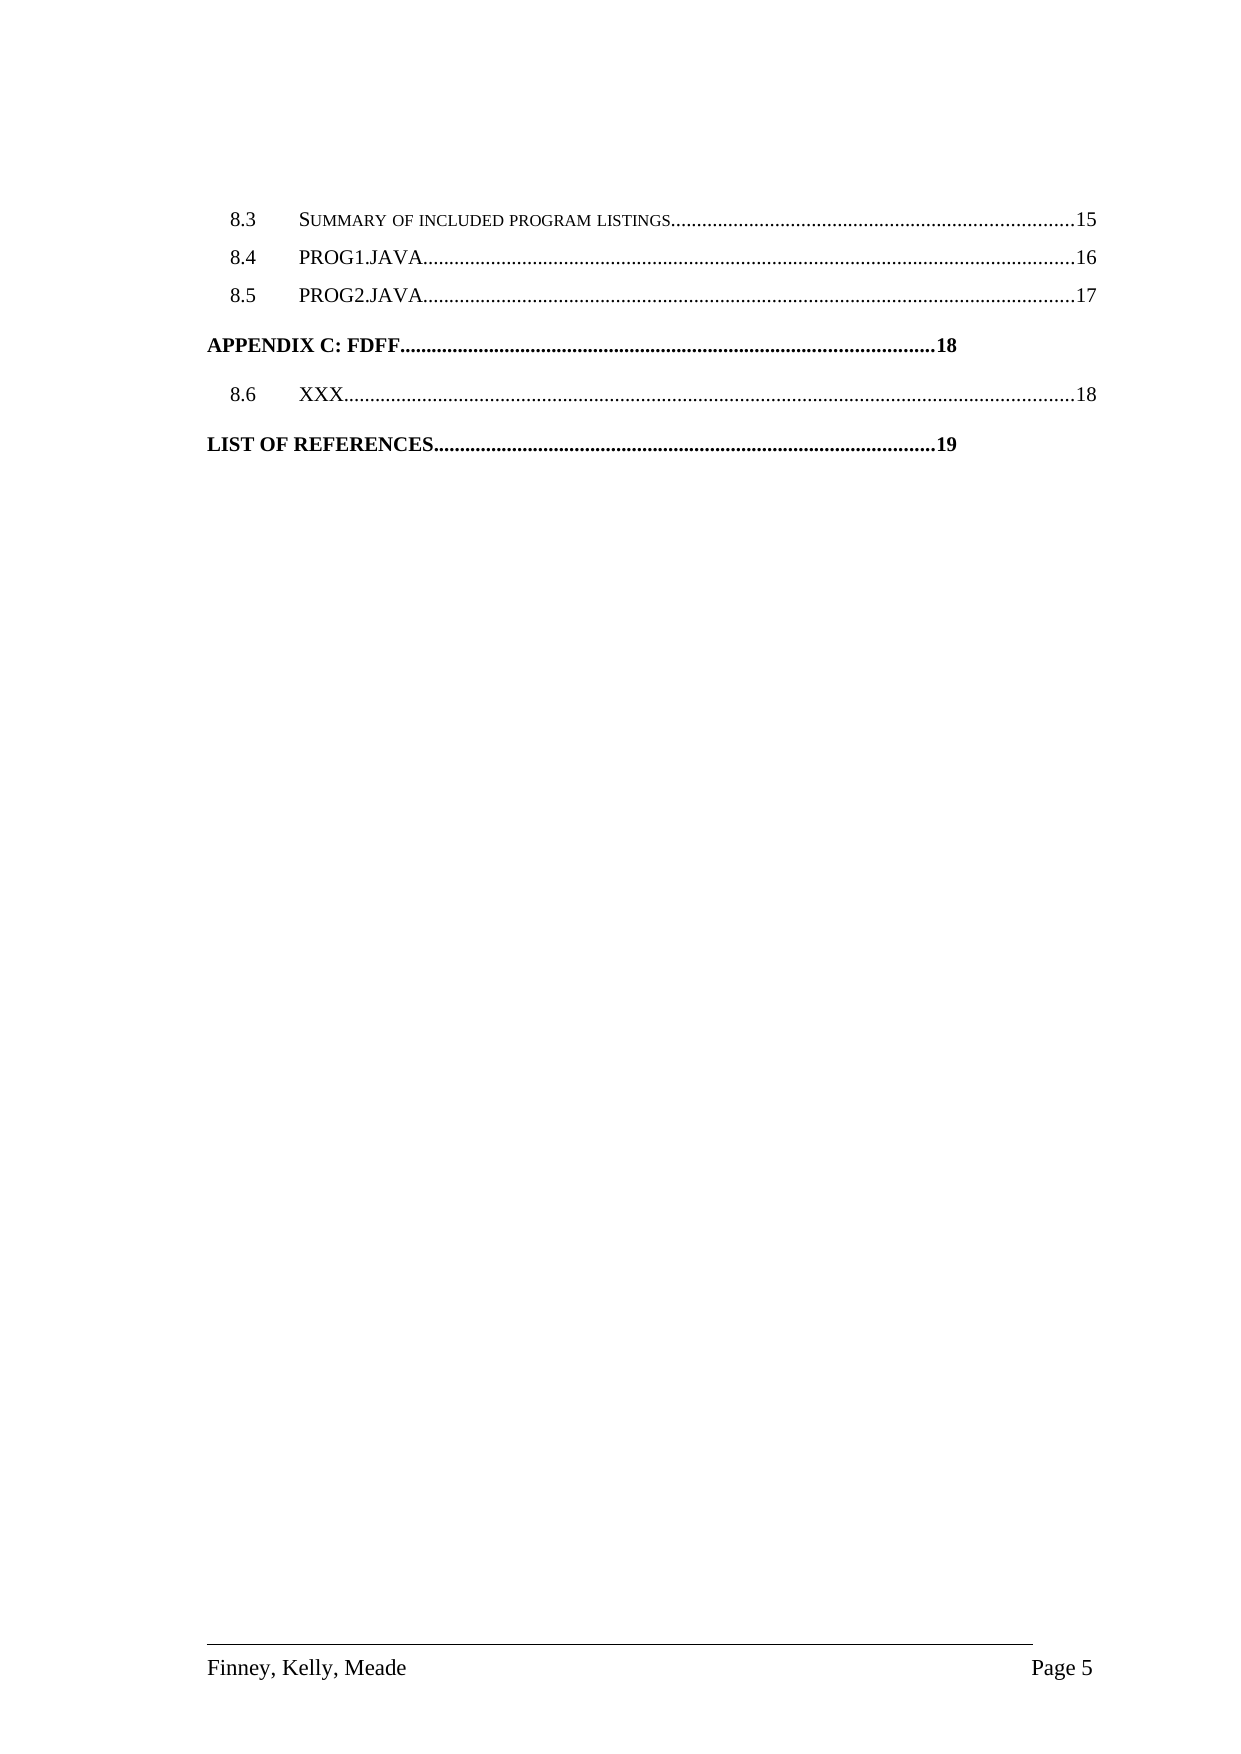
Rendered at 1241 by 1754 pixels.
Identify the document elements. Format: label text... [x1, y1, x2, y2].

text List of References 19 [207, 432, 1033, 456]
text 8.6 XXX 18 [230, 382, 1033, 406]
text Appendix C: FDFF 18 [207, 333, 1033, 357]
text 8.3 Summary of included program listings 15 [230, 207, 1033, 231]
text 8.5 PROG2.JAVA 17 [230, 283, 1033, 307]
text 8.4 PROG1.JAVA 16 [230, 245, 1033, 269]
